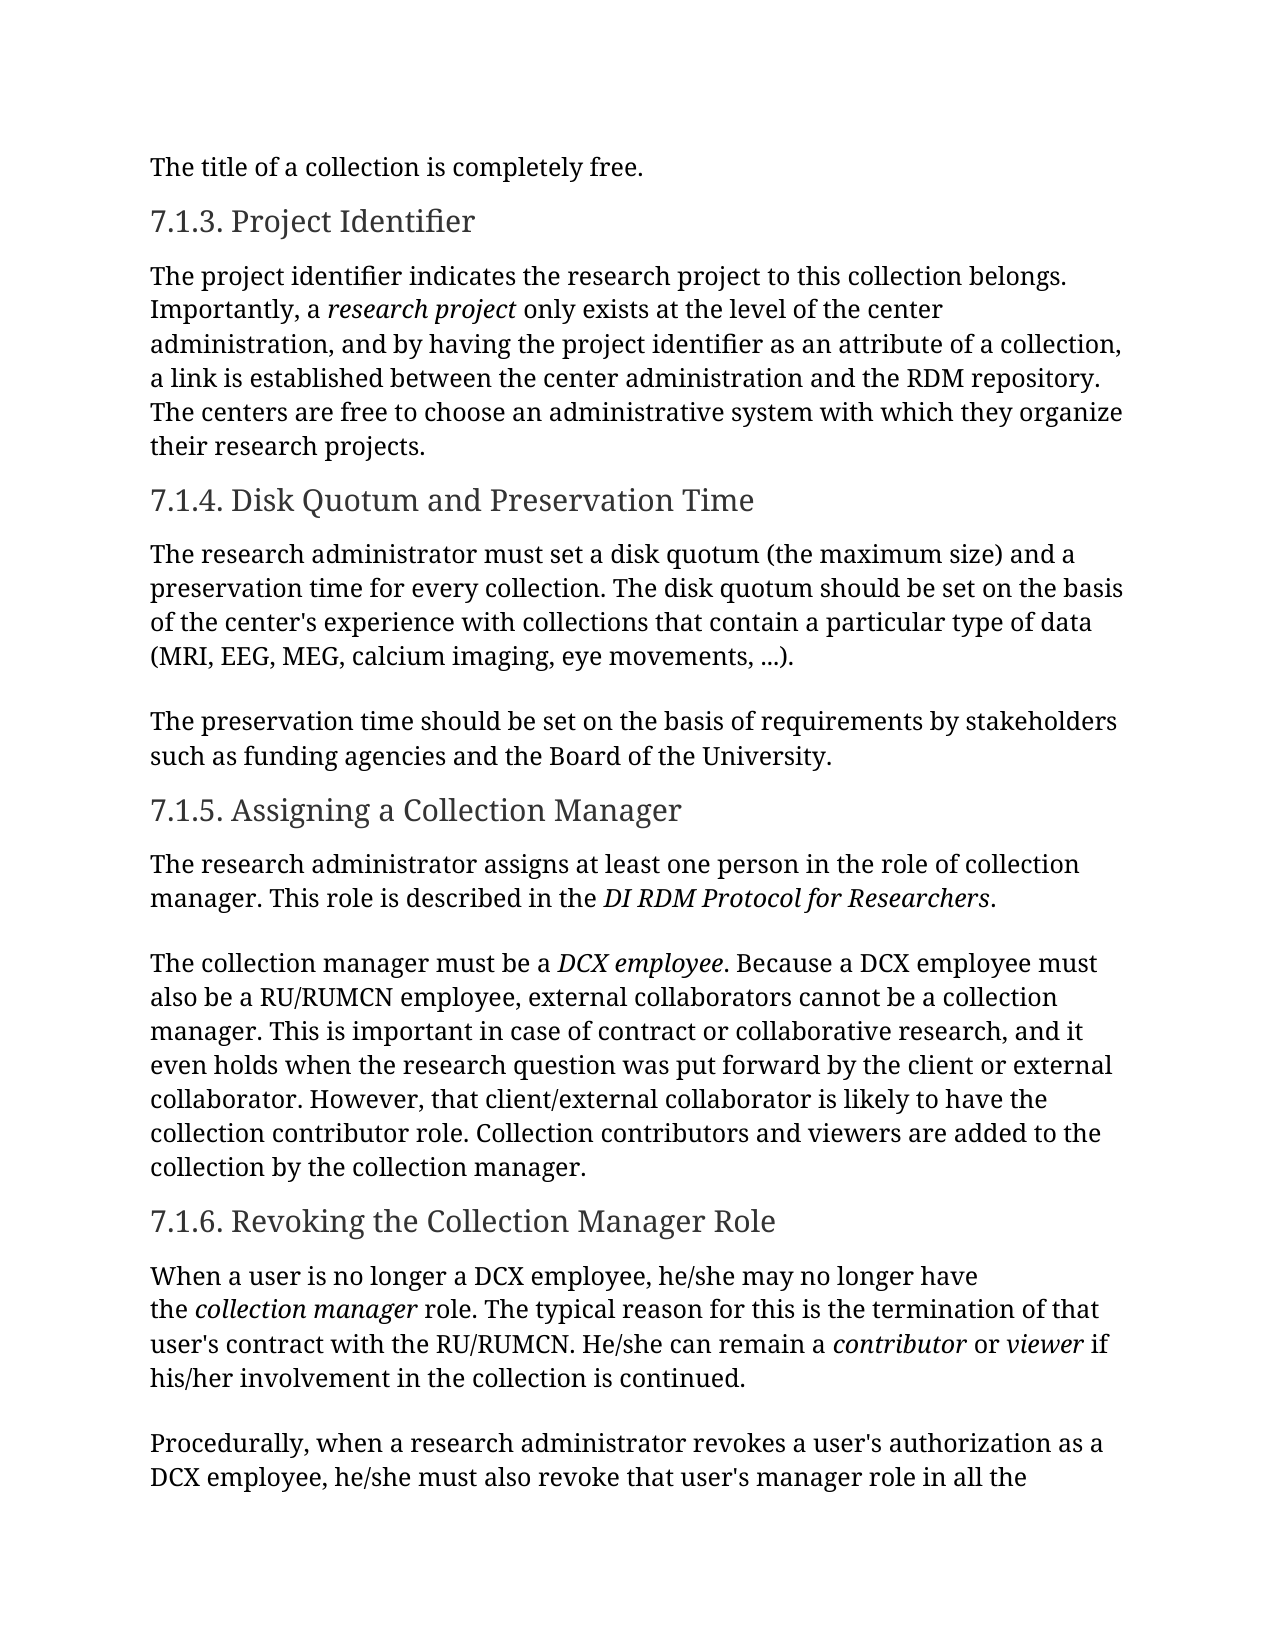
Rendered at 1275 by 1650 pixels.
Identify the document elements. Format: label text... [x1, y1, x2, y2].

text The project identifier indicates the research project to this collection belongs. Importantly, a research project only exists at the level of the center administration, and by having the project identifier as an attribute of a collection, a link is established between the center administration and the RDM repository. The centers are free to choose an administrative system with which they organize their research projects. [150, 258, 1125, 462]
text When a user is no longer a DCX employee, he/she may no longer have the collection manager role. The typical reason for this is the termination of that user's contract with the RU/RUMCN. He/she can remain a contributor or viewer if his/her involvement in the collection is continued. [150, 1258, 1125, 1426]
text 7.1.3. Project Identifier [150, 201, 1125, 242]
text The research administrator assigns at least one person in the role of collection manager. This role is described in the DI RDM Protocol for Researchers. [150, 846, 1125, 946]
text 7.1.6. Revoking the Collection Manager Role [150, 1201, 1125, 1242]
text The preservation time should be set on the basis of requirements by stakeholders such as funding agencies and the Board of the University. [150, 704, 1125, 772]
text The collection manager must be a DCX employee. Because a DCX employee must also be a RU/RUMCN employee, external collaborators cannot be a collection manager. This is important in case of contract or collaborative research, and it even holds when the research question was put forward by the client or external collaborator. However, that client/external collaborator is likely to have the collection contributor role. Collection contributors and viewers are added to the collection by the collection manager. [150, 946, 1125, 1184]
text The research administrator must set a disk quotum (the maximum size) and a preservation time for every collection. The disk quotum should be set on the basis of the center's experience with collections that contain a particular type of data (MRI, EEG, MEG, calcium imaging, eye movements, ...). [150, 537, 1125, 704]
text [150, 1426, 1125, 1494]
text 7.1.5. Assigning a Collection Manager [150, 789, 1125, 830]
text The title of a collection is completely free. [150, 150, 1125, 184]
text 7.1.4. Disk Quotum and Preservation Time [150, 479, 1125, 520]
